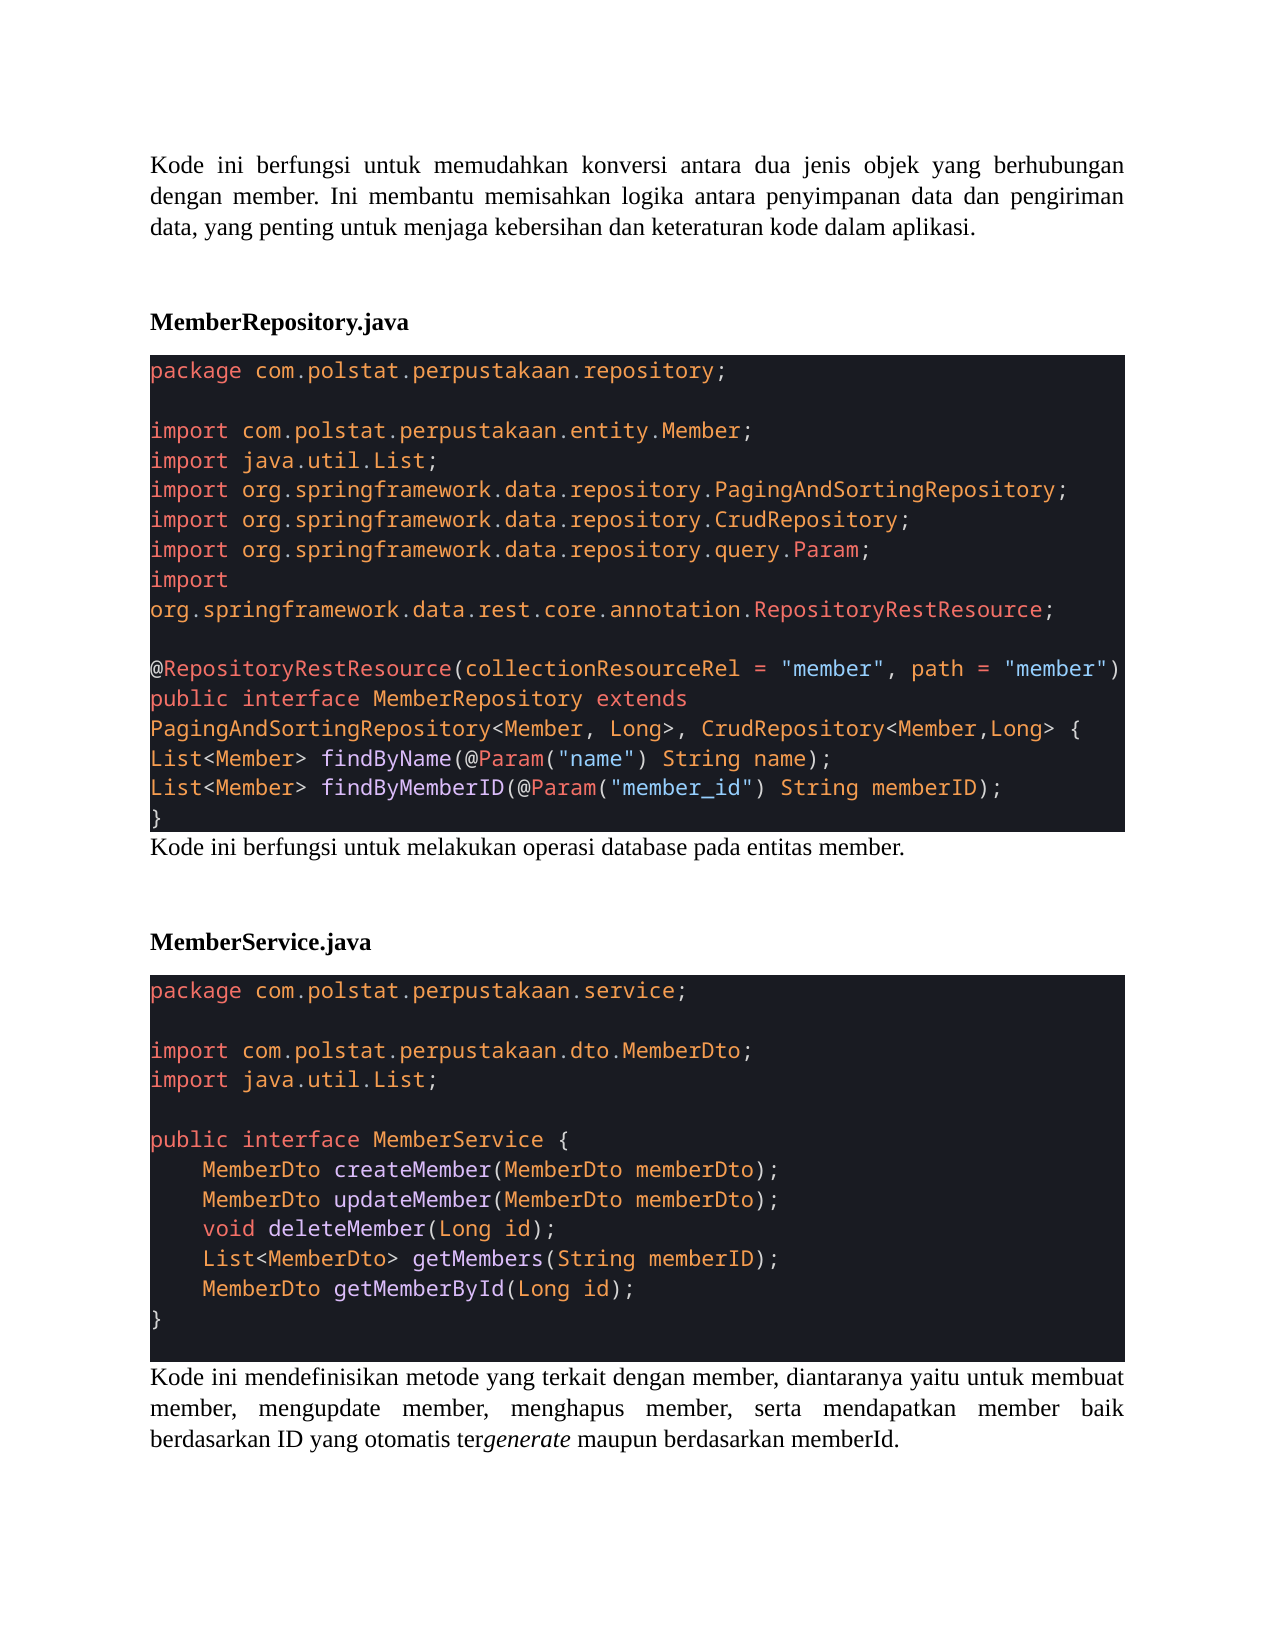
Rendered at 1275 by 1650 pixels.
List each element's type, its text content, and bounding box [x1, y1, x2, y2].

text import java.util.List; [150, 444, 1125, 474]
text package com.polstat.perpustakaan.service; [150, 975, 1125, 1005]
text MemberDto createMember(MemberDto memberDto); [150, 1154, 1125, 1183]
text List<Member> findByName(@Param("name") String name); [150, 742, 1125, 772]
text import com.polstat.perpustakaan.dto.MemberDto; [150, 1034, 1125, 1064]
text Kode ini mendefinisikan metode yang terkait dengan member, diantaranya yaitu untuk membuat member, mengupdate member, menghapus member, serta mendapatkan member baik berdasarkan ID yang otomatis tergenerate maupun berdasarkan memberId. [150, 1362, 1125, 1453]
text void deleteMember(Long id); [150, 1213, 1125, 1243]
text } [150, 1303, 1125, 1332]
text import com.polstat.perpustakaan.entity.Member; [150, 415, 1125, 444]
text Kode ini berfungsi untuk memudahkan konversi antara dua jenis objek yang berhubungan dengan member. Ini membantu memisahkan logika antara penyimpanan data dan pengiriman data, yang penting untuk menjaga kebersihan dan keteraturan kode dalam aplikasi. [150, 150, 1125, 241]
text List<MemberDto> getMembers(String memberID); [150, 1243, 1125, 1273]
text MemberRepository.java [150, 307, 1125, 336]
text } [150, 802, 1125, 832]
text import org.springframework.data.repository.PagingAndSortingRepository; [150, 474, 1125, 504]
text Kode ini berfungsi untuk melakukan operasi database pada entitas member. [150, 832, 1125, 861]
text MemberDto updateMember(MemberDto memberDto); [150, 1183, 1125, 1213]
text import java.util.List; [150, 1064, 1125, 1094]
text MemberDto getMemberById(Long id); [150, 1273, 1125, 1303]
text import org.springframework.data.repository.CrudRepository; [150, 504, 1125, 534]
text List<Member> findByMemberID(@Param("member_id") String memberID); [150, 772, 1125, 802]
text import org.springframework.data.repository.query.Param; [150, 534, 1125, 564]
text @RepositoryRestResource(collectionResourceRel = "member", path = "member") [150, 653, 1125, 683]
text public interface MemberService { [150, 1124, 1125, 1154]
text MemberService.java [150, 927, 1125, 956]
text import org.springframework.data.rest.core.annotation.RepositoryRestResource; [150, 564, 1125, 623]
text public interface MemberRepository extends PagingAndSortingRepository<Member, Long>, CrudRepository<Member,Long> { [150, 683, 1125, 742]
text package com.polstat.perpustakaan.repository; [150, 355, 1125, 385]
